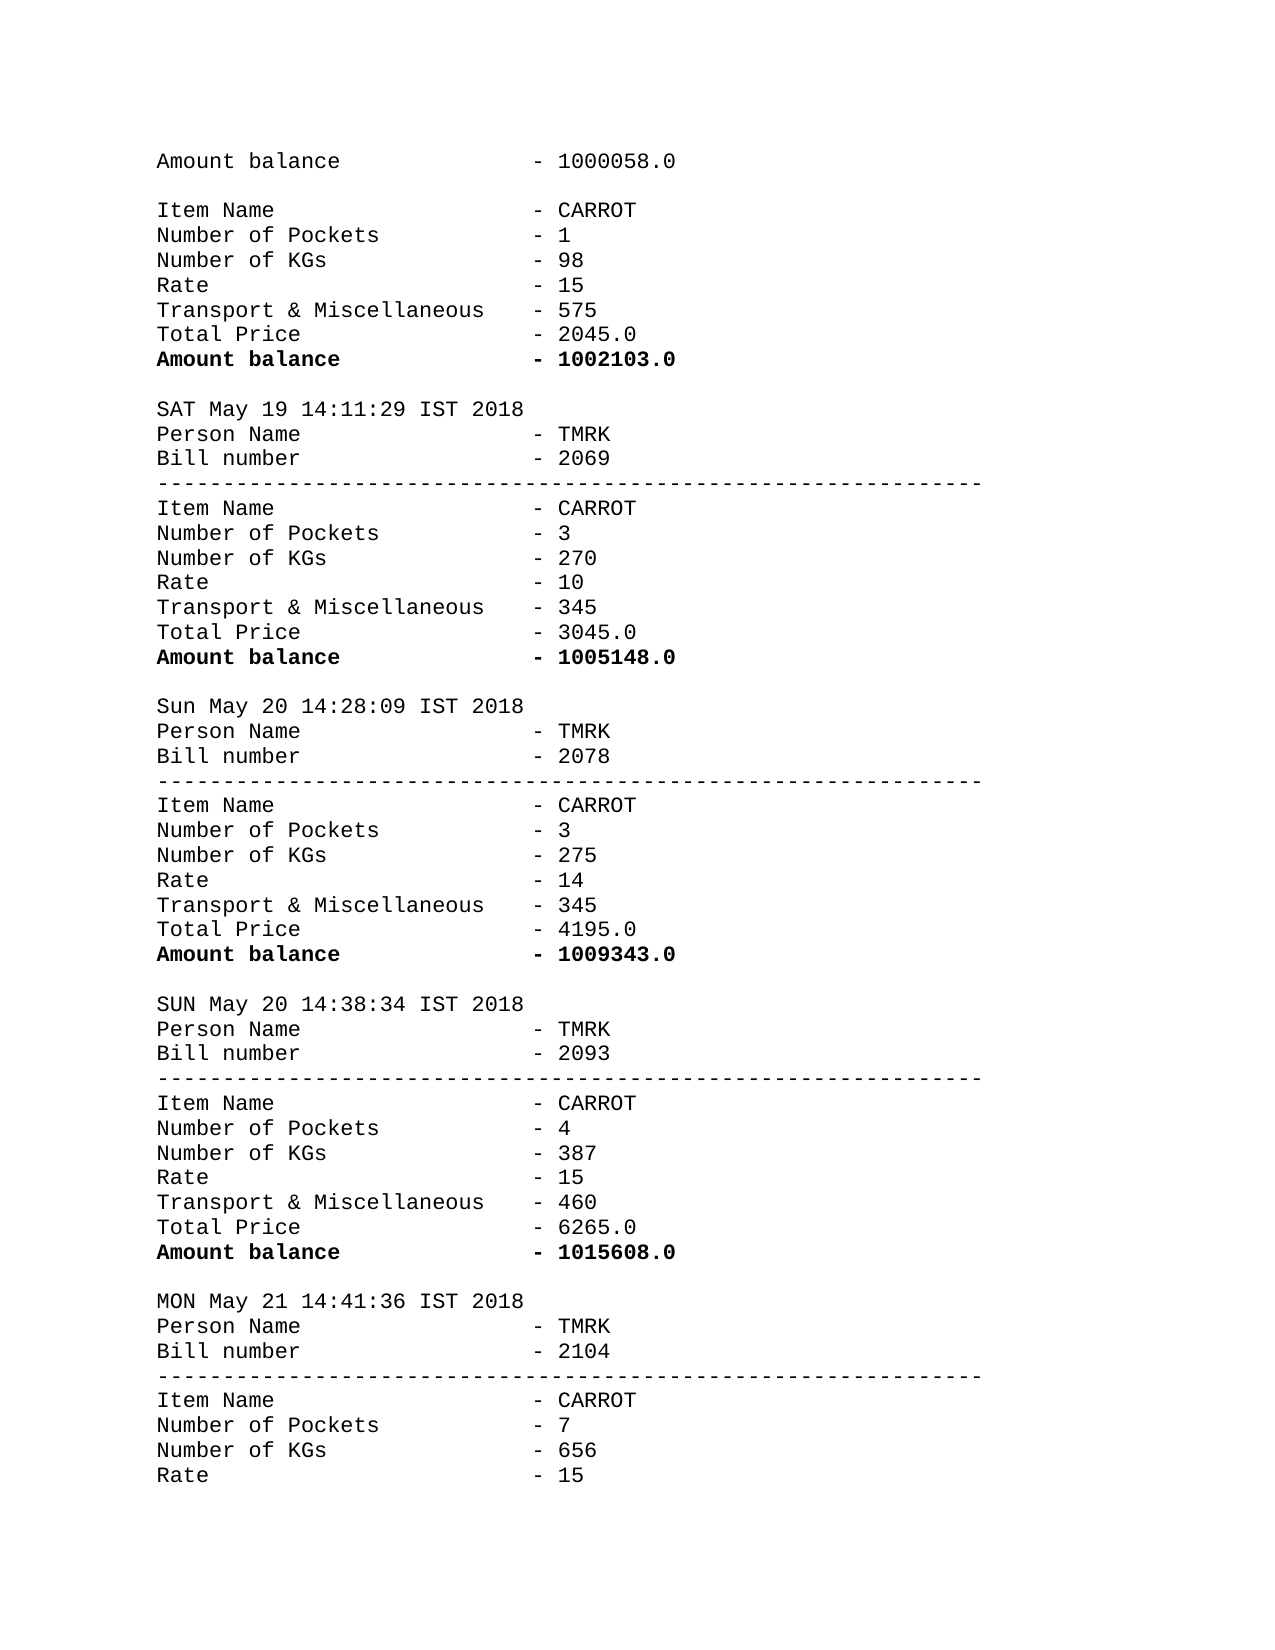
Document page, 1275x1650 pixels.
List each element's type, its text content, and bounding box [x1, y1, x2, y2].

text Number of Pockets - 3 [156, 819, 1118, 844]
text Number of Pockets - 1 [156, 224, 1118, 249]
text Amount balance - 1015608.0 [156, 1241, 1118, 1266]
text Transport & Miscellaneous - 460 [156, 1191, 1118, 1216]
text Total Price - 6265.0 [156, 1216, 1118, 1241]
text Bill number - 2104 [156, 1340, 1118, 1365]
text SUN May 20 14:38:34 IST 2018 [156, 993, 1118, 1018]
text Person Name - TMRK [156, 1315, 1118, 1340]
text Rate - 15 [156, 274, 1118, 299]
text Number of Pockets - 3 [156, 522, 1118, 547]
text Person Name - TMRK [156, 720, 1118, 745]
text Item Name - CARROT [156, 497, 1118, 522]
text SAT May 19 14:11:29 IST 2018 [156, 398, 1118, 423]
text Bill number - 2078 [156, 745, 1118, 770]
text Item Name - CARROT [156, 1389, 1118, 1414]
text Item Name - CARROT [156, 199, 1118, 224]
text Total Price - 4195.0 [156, 918, 1118, 943]
text Amount balance - 1009343.0 [156, 943, 1118, 968]
text Person Name - TMRK [156, 1018, 1118, 1042]
text Number of KGs - 387 [156, 1142, 1118, 1166]
text Person Name - TMRK [156, 423, 1118, 447]
text Transport & Miscellaneous - 345 [156, 894, 1118, 918]
text Sun May 20 14:28:09 IST 2018 [156, 695, 1118, 720]
text Number of Pockets - 4 [156, 1117, 1118, 1142]
text Number of Pockets - 7 [156, 1414, 1118, 1439]
text --------------------------------------------------------------- [156, 1365, 1118, 1389]
text Amount balance - 1005148.0 [156, 646, 1118, 671]
text --------------------------------------------------------------- [156, 472, 1118, 497]
text Bill number - 2093 [156, 1042, 1118, 1067]
text Number of KGs - 275 [156, 844, 1118, 869]
text Transport & Miscellaneous - 345 [156, 596, 1118, 621]
text MON May 21 14:41:36 IST 2018 [156, 1290, 1118, 1315]
text --------------------------------------------------------------- [156, 1067, 1118, 1092]
text Rate - 15 [156, 1464, 1118, 1489]
text Rate - 14 [156, 869, 1118, 894]
text --------------------------------------------------------------- [156, 770, 1118, 794]
text Total Price - 3045.0 [156, 621, 1118, 646]
text Total Price - 2045.0 [156, 323, 1118, 348]
text Number of KGs - 656 [156, 1439, 1118, 1464]
text Rate - 15 [156, 1166, 1118, 1191]
text Number of KGs - 98 [156, 249, 1118, 274]
text Bill number - 2069 [156, 447, 1118, 472]
text Transport & Miscellaneous - 575 [156, 299, 1118, 323]
text Item Name - CARROT [156, 1092, 1118, 1117]
text Amount balance - 1000058.0 [156, 150, 1118, 175]
text Number of KGs - 270 [156, 547, 1118, 571]
text Rate - 10 [156, 571, 1118, 596]
text Amount balance - 1002103.0 [156, 348, 1118, 373]
text Item Name - CARROT [156, 794, 1118, 819]
